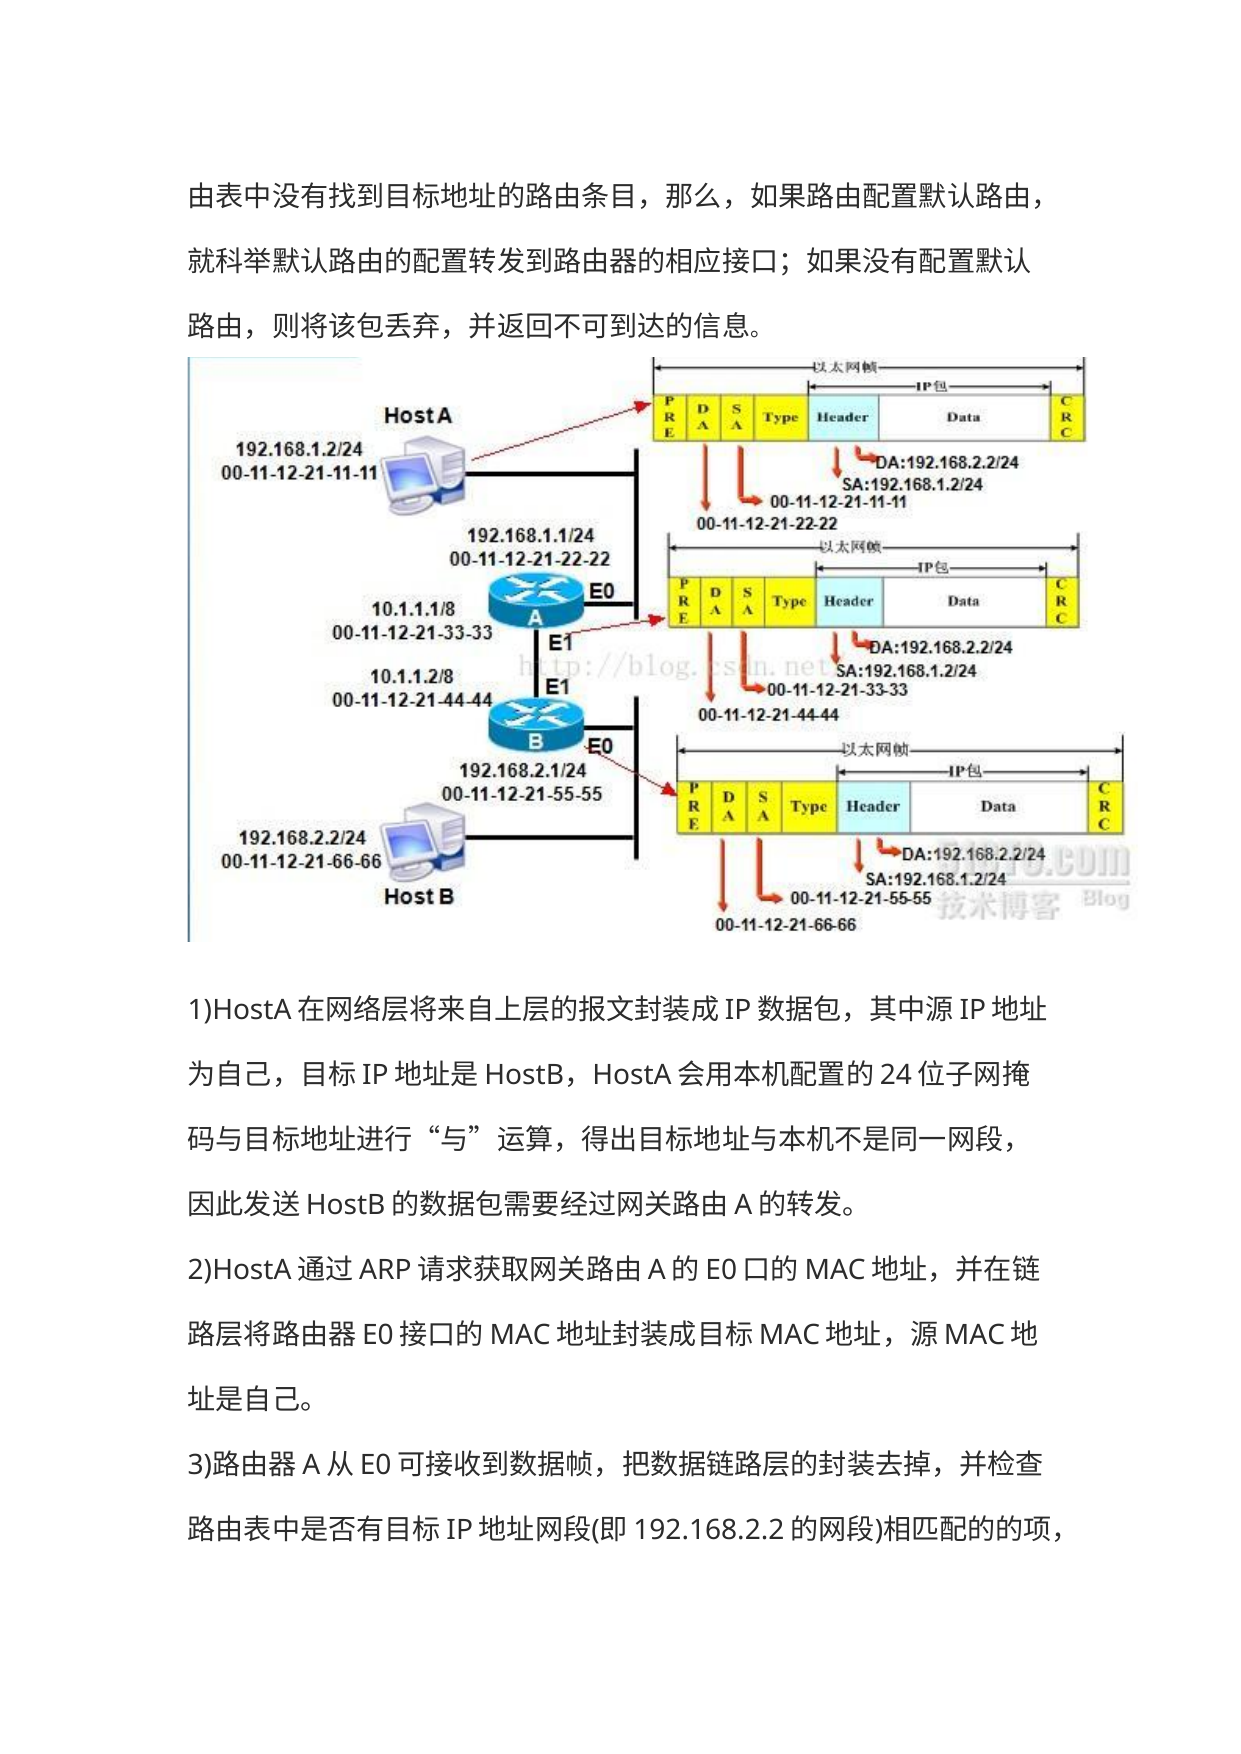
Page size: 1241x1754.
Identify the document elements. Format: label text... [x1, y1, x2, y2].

text 2)HostA通过ARP请求获取网关路由A的E0口的MAC地址，并在链路层将路由器E0接口的MAC地址封装成目标MAC地址，源MAC地址是自己。 [187, 1234, 1053, 1429]
picture [187, 357, 1152, 942]
text 1)HostA在网络层将来自上层的报文封装成IP数据包，其中源IP地址为自己，目标IP地址是HostB，HostA会用本机配置的24位子网掩码与目标地址进行“与”运算，得出目标地址与本机不是同一网段，因此发送HostB的数据包需要经过网关路由A的转发。 [187, 974, 1053, 1234]
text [187, 1429, 1053, 1559]
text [187, 162, 1053, 357]
